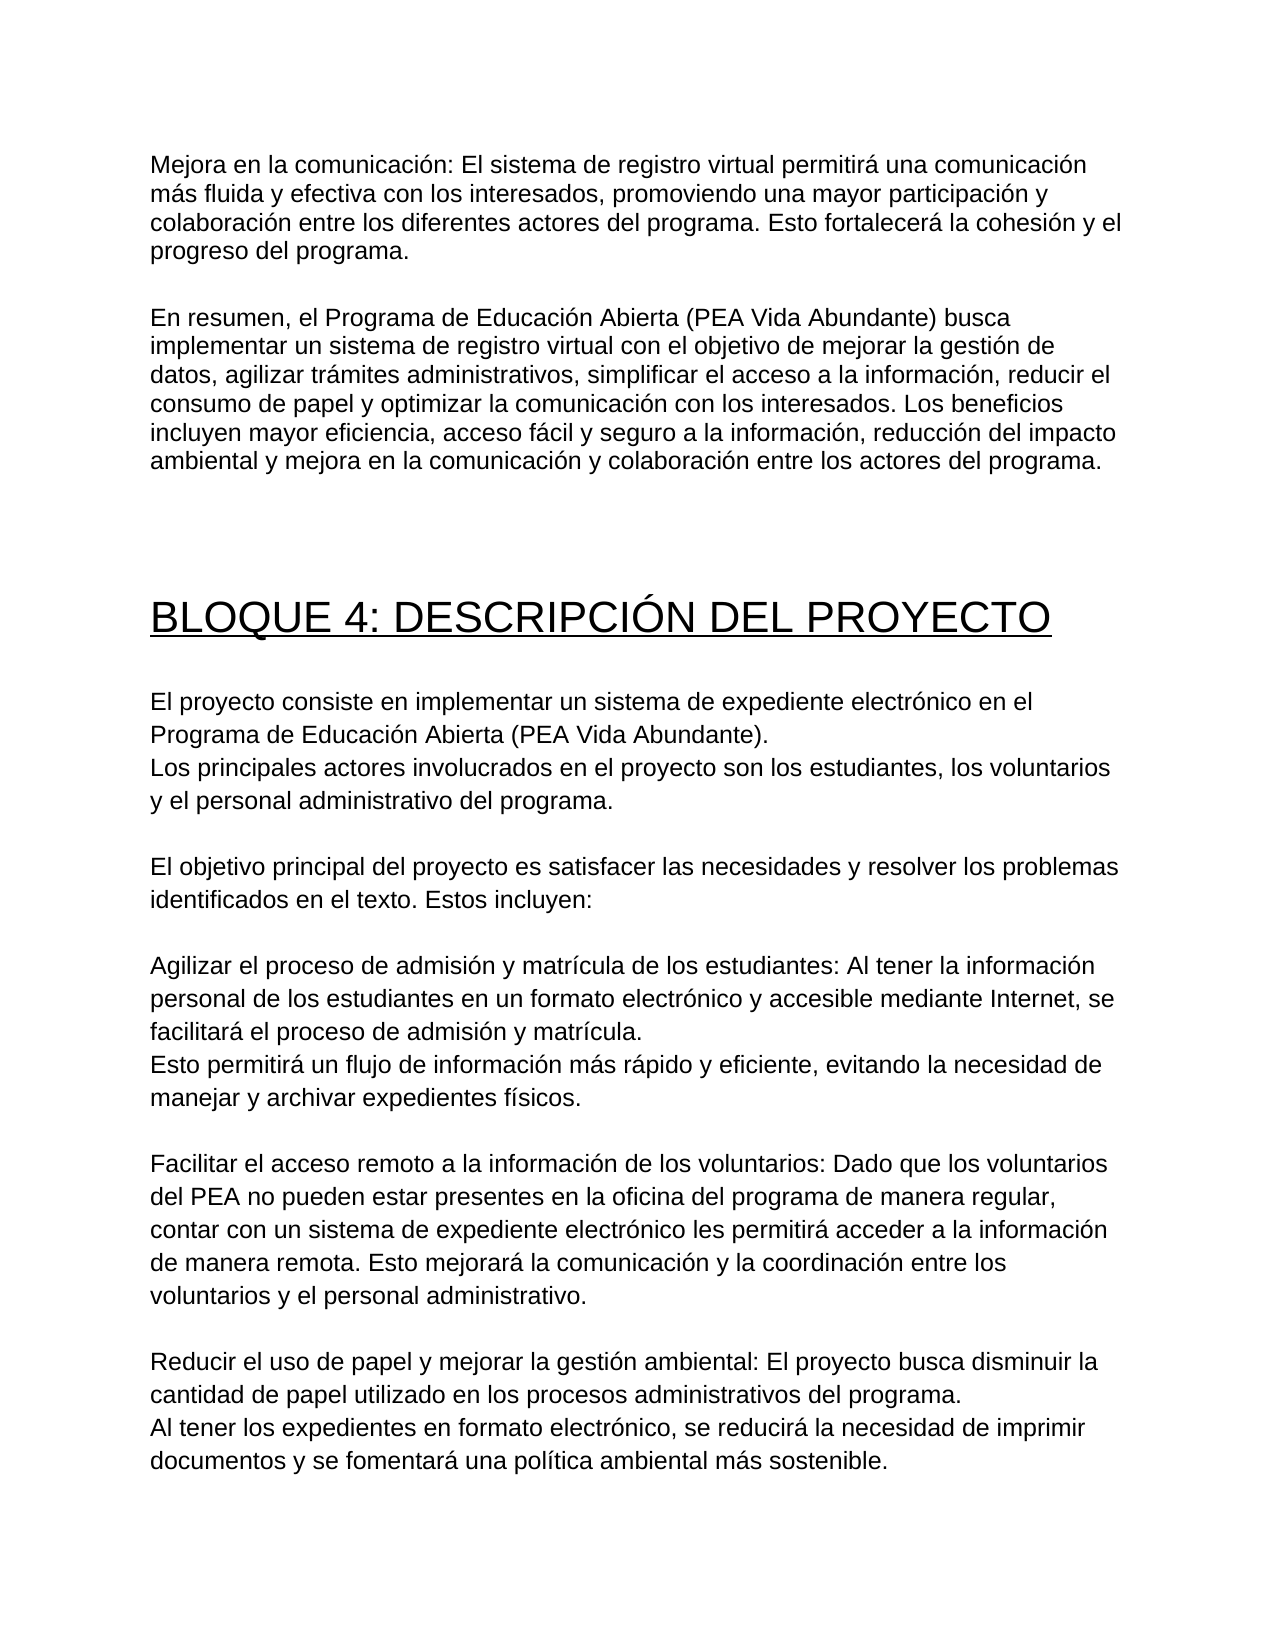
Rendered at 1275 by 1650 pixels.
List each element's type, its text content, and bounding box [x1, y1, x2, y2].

text Reducir el uso de papel y mejorar la gestión ambiental: El proyecto busca disminuir la cantidad de papel utilizado en los procesos administrativos del programa. [150, 1347, 1125, 1409]
text Los principales actores involucrados en el proyecto son los estudiantes, los voluntarios y el personal administrativo del programa. [150, 753, 1125, 815]
text Facilitar el acceso remoto a la información de los voluntarios: Dado que los voluntarios del PEA no pueden estar presentes en la oficina del programa de manera regular, contar con un sistema de expediente electrónico les permitirá acceder a la información de manera remota. Esto mejorará la comunicación y la coordinación entre los voluntarios y el personal administrativo. [150, 1149, 1125, 1310]
text Esto permitirá un flujo de información más rápido y eficiente, evitando la necesidad de manejar y archivar expedientes físicos. [150, 1050, 1125, 1112]
subtitle En resumen, el Programa de Educación Abierta (PEA Vida Abundante) busca implementar un sistema de registro virtual con el objetivo de mejorar la gestión de datos, agilizar trámites administrativos, simplificar el acceso a la información, reducir el consumo de papel y optimizar la comunicación con los interesados. Los beneficios incluyen mayor eficiencia, acceso fácil y seguro a la información, reducción del impacto ambiental y mejora en la comunicación y colaboración entre los actores del programa. [150, 302, 1125, 475]
text Agilizar el proceso de admisión y matrícula de los estudiantes: Al tener la información personal de los estudiantes en un formato electrónico y accesible mediante Internet, se facilitará el proceso de admisión y matrícula. [150, 951, 1125, 1046]
subtitle BLOQUE 4: DESCRIPCIÓN DEL PROYECTO [150, 591, 1125, 641]
text Al tener los expedientes en formato electrónico, se reducirá la necesidad de imprimir documentos y se fomentará una política ambiental más sostenible. [150, 1413, 1125, 1475]
subtitle Mejora en la comunicación: El sistema de registro virtual permitirá una comunicación más fluida y efectiva con los interesados, promoviendo una mayor participación y colaboración entre los diferentes actores del programa. Esto fortalecerá la cohesión y el progreso del programa. [150, 150, 1125, 265]
text El proyecto consiste en implementar un sistema de expediente electrónico en el Programa de Educación Abierta (PEA Vida Abundante). [150, 687, 1125, 749]
text El objetivo principal del proyecto es satisfacer las necesidades y resolver los problemas identificados en el texto. Estos incluyen: [150, 852, 1125, 914]
